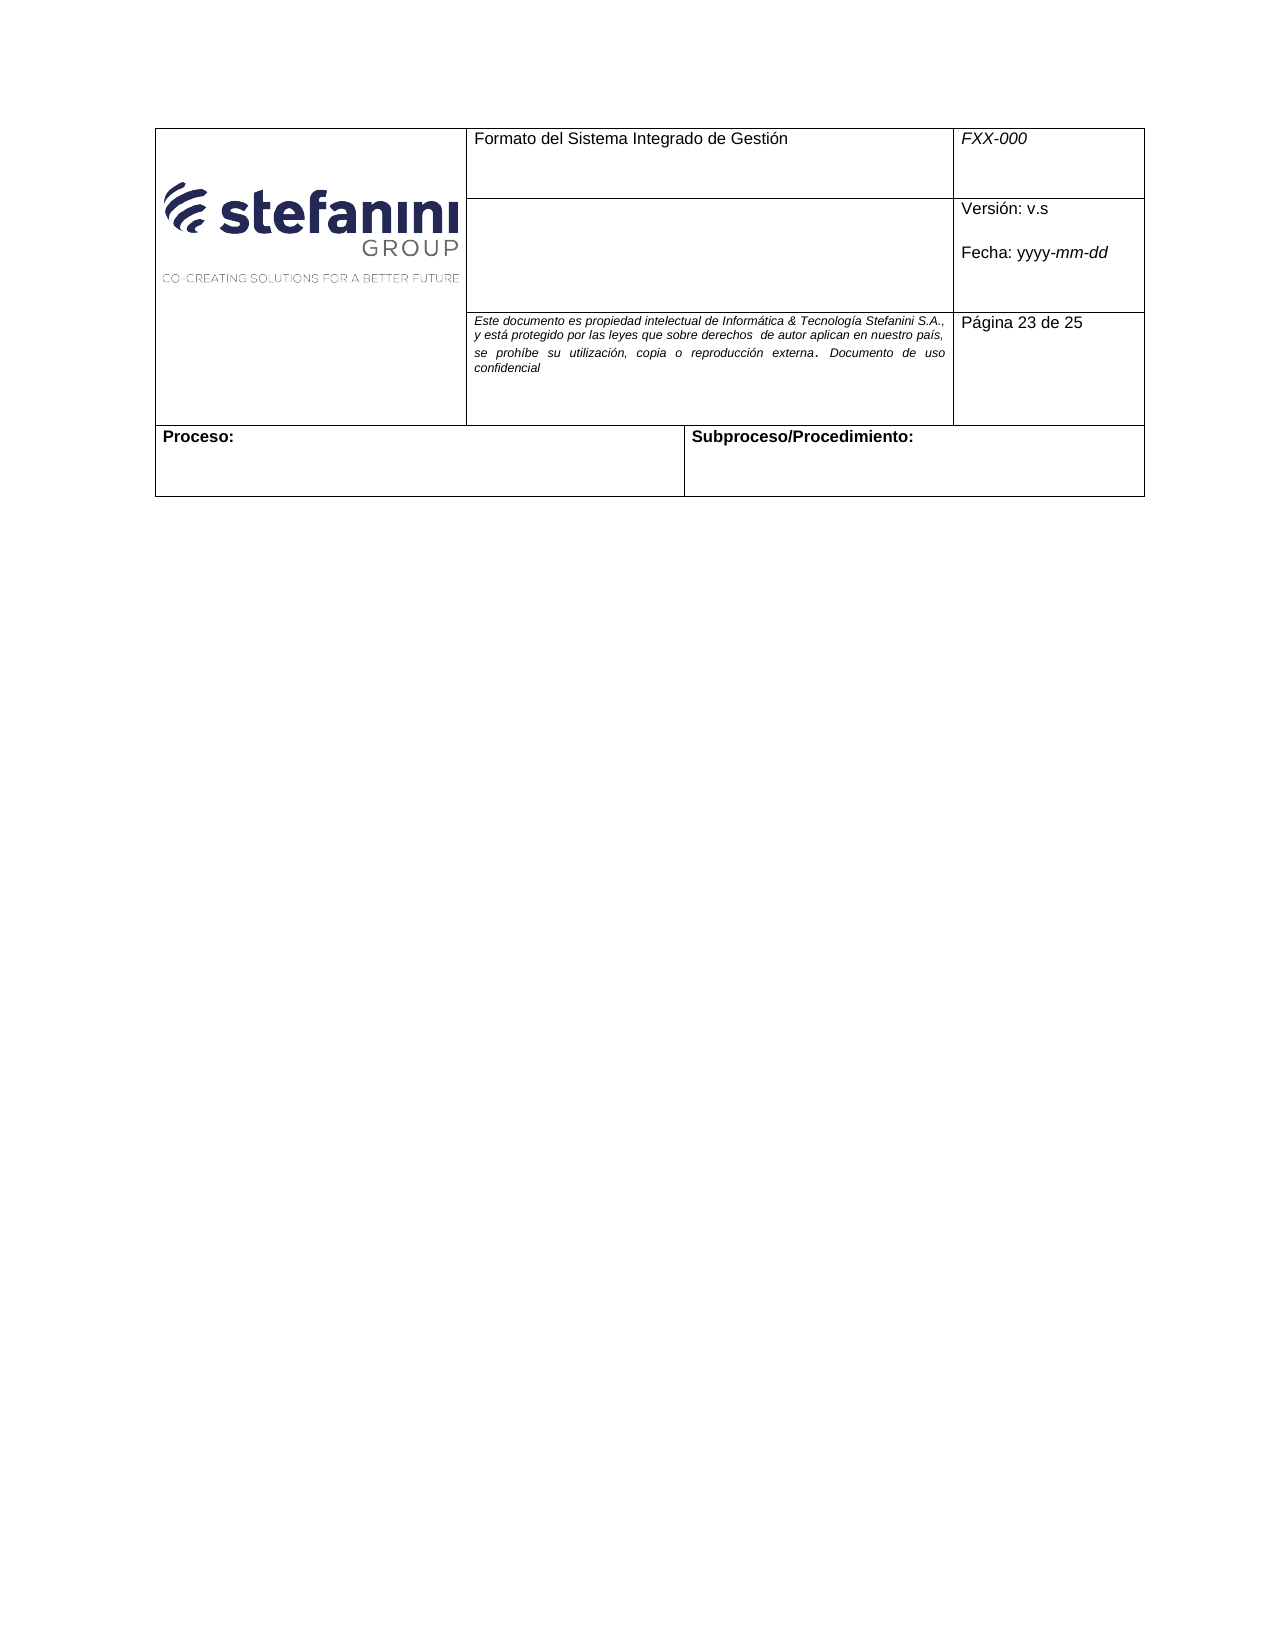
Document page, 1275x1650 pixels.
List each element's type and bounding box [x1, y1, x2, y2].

picture [162, 182, 460, 286]
